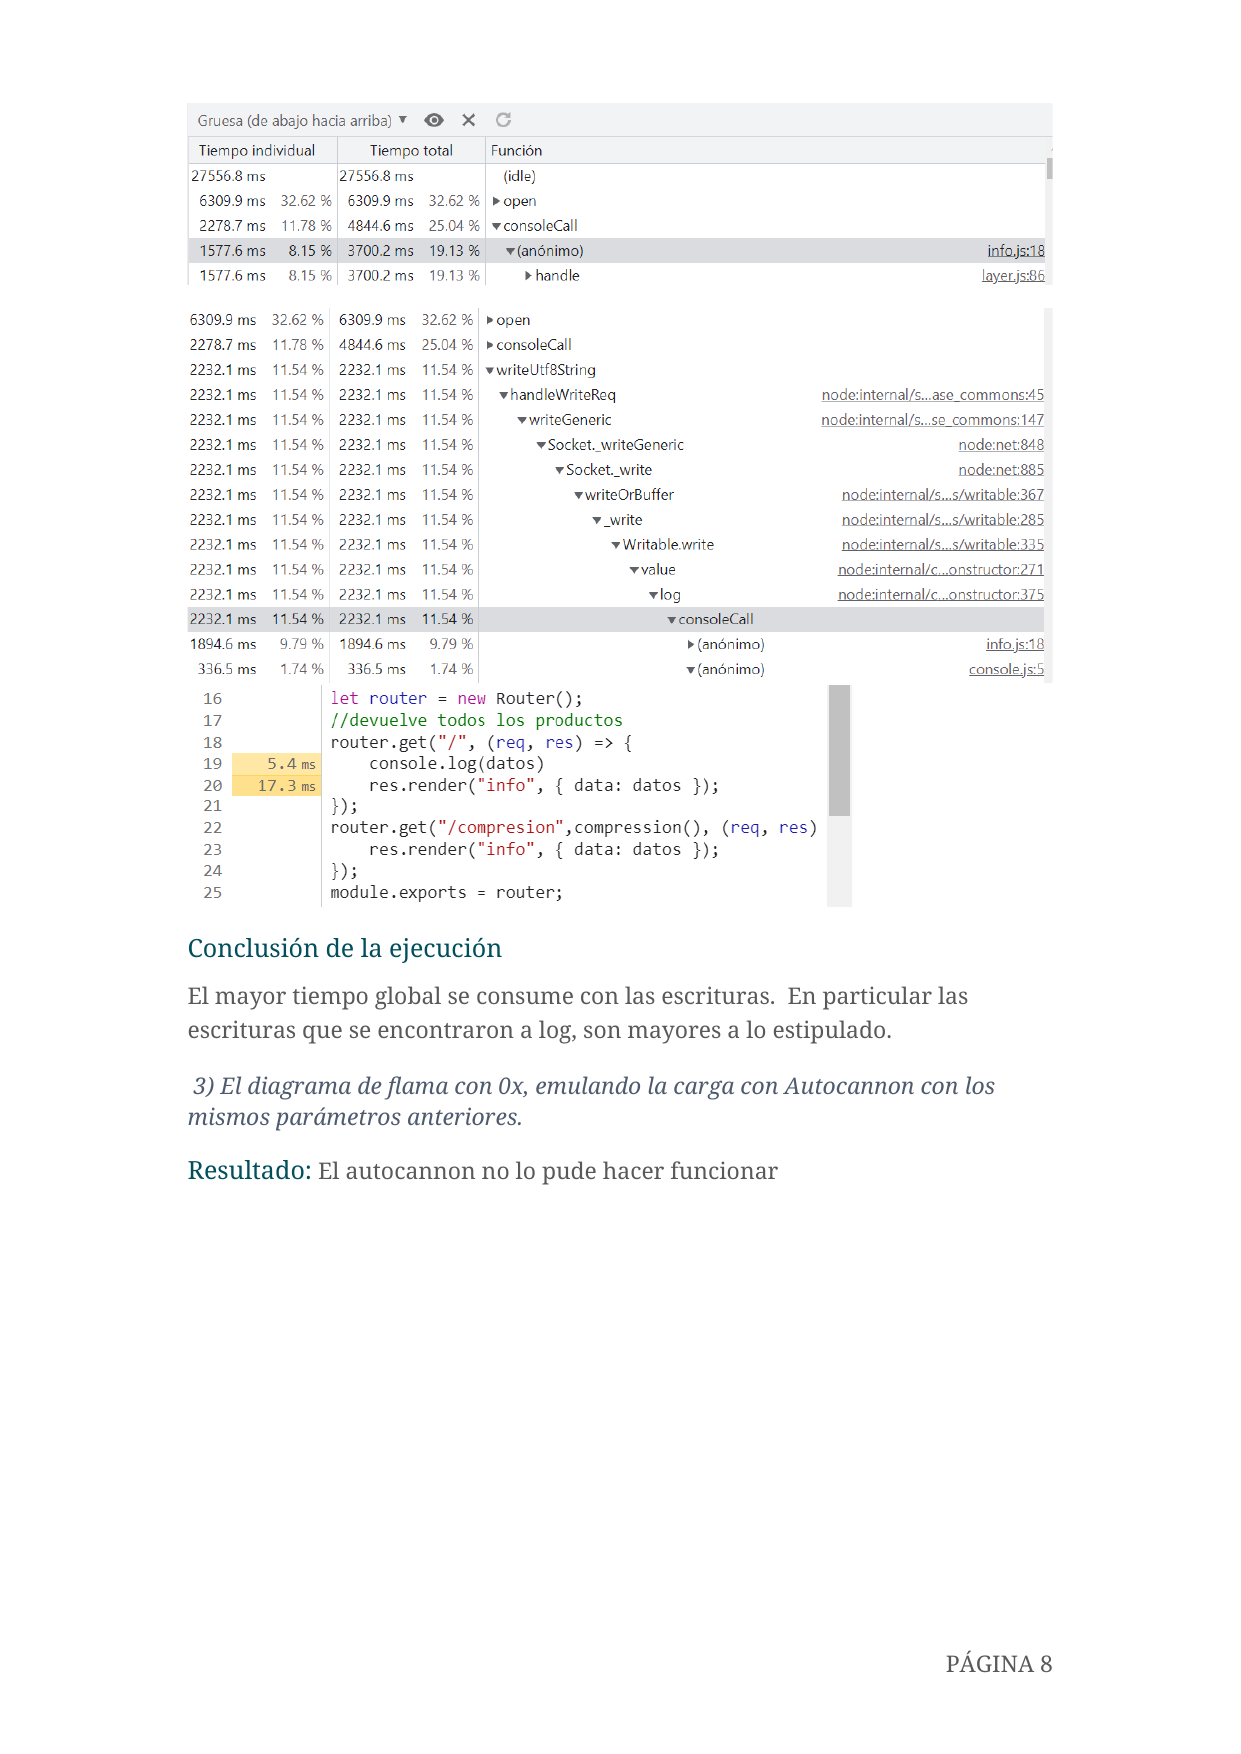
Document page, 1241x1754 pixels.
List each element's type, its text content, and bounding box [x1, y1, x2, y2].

picture [187, 103, 1053, 285]
picture [187, 685, 853, 907]
picture [187, 308, 1053, 683]
text 3) El diagrama de flama con 0x, emulando la carga con Autocannon con los mismos parámetros anteriores. [187, 1070, 1053, 1132]
subtitle Conclusión de la ejecución [187, 930, 1053, 964]
text El mayor tiempo global se consume con las escrituras. En particular las escrituras que se encontraron a log, son mayores a lo estipulado. [187, 980, 1053, 1046]
text Resultado: El autocannon no lo pude hacer funcionar [187, 1153, 1053, 1187]
